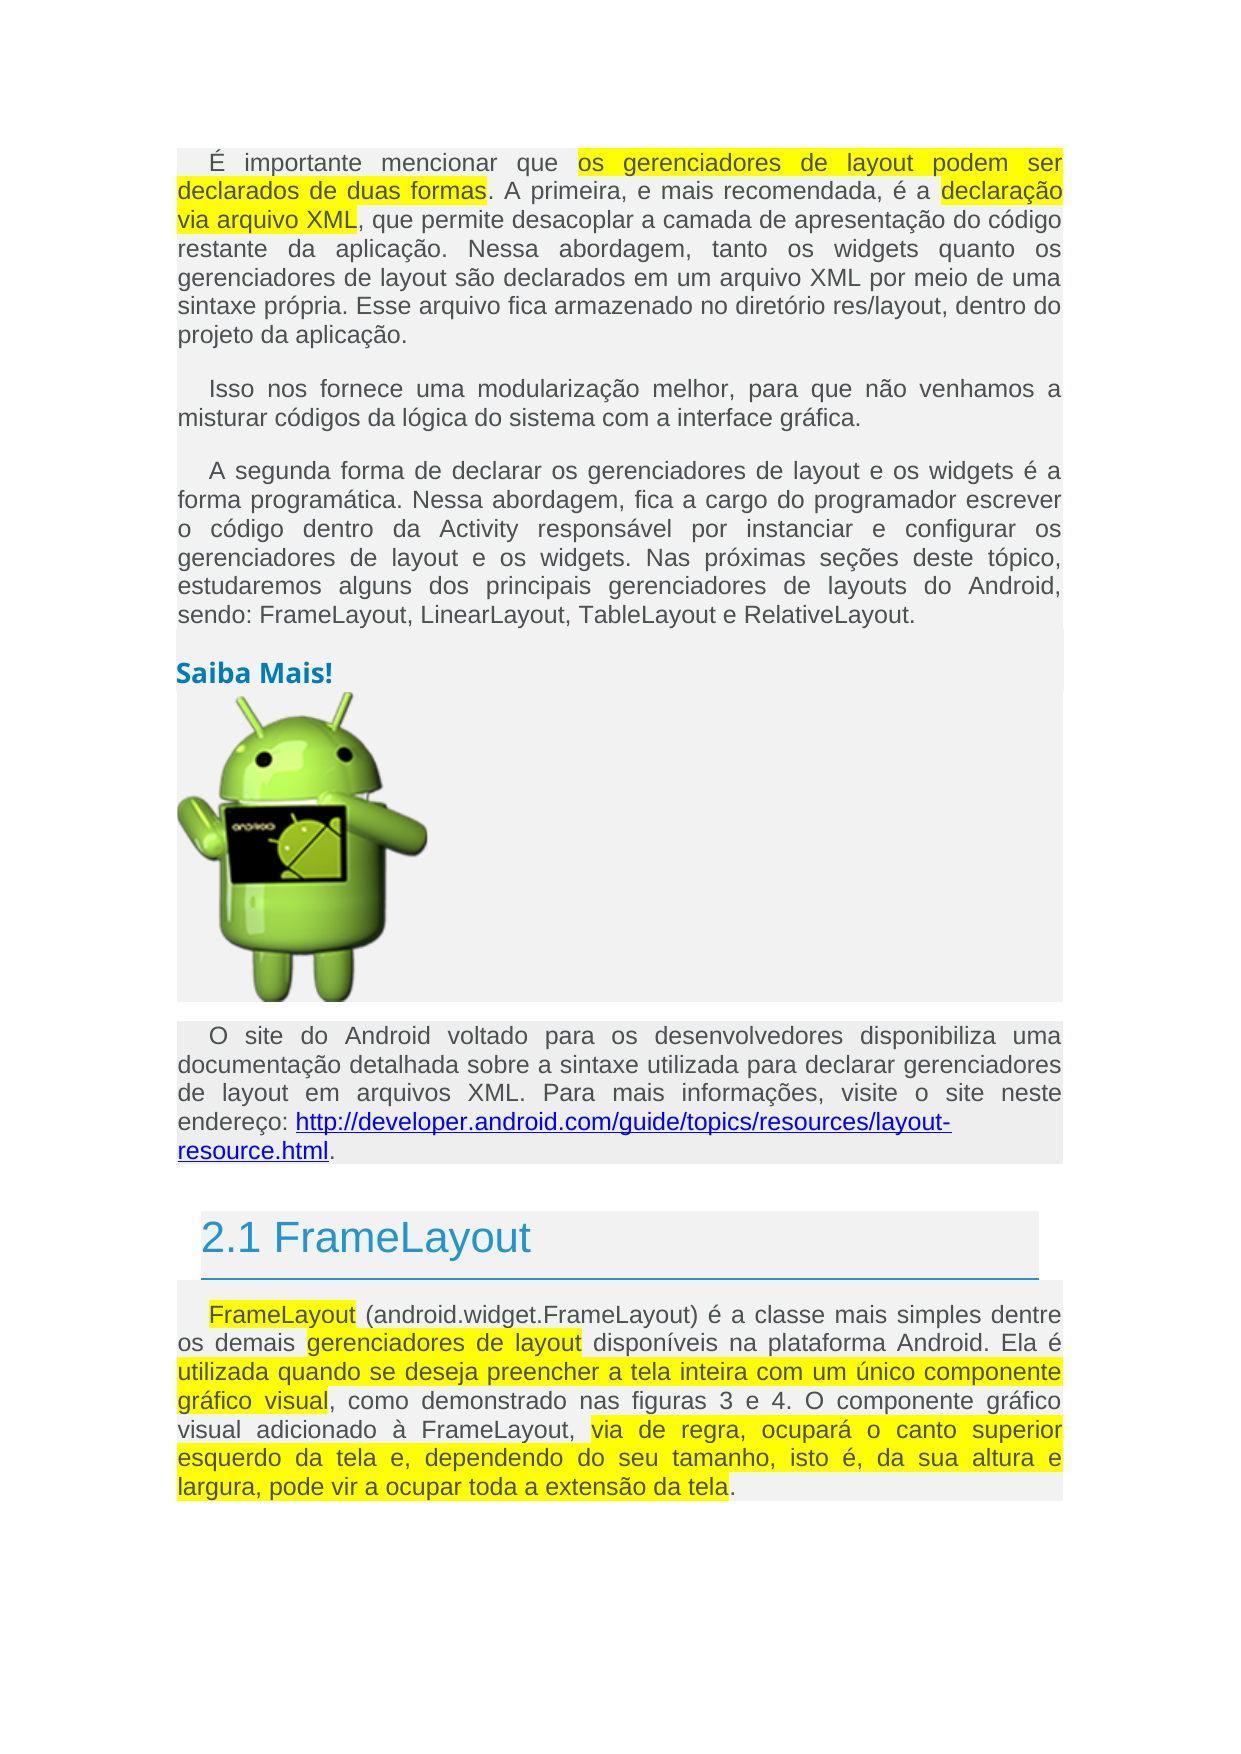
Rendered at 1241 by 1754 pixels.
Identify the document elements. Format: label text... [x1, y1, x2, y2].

text O site do Android voltado para os desenvolvedores disponibiliza uma documentação detalhada sobre a sintaxe utilizada para declarar gerenciadores de layout em arquivos XML. Para mais informações, visite o site neste endereço: http://developer.android.com/guide/topics/resources/layout-resource.html. [177, 1021, 1063, 1164]
text A segunda forma de declarar os gerenciadores de layout e os widgets é a forma programática. Nessa abordagem, fica a cargo do programador escrever o código dentro da Activity responsável por instanciar e configurar os gerenciadores de layout e os widgets. Nas próximas seções deste tópico, estudaremos alguns dos principais gerenciadores de layouts do Android, sendo: FrameLayout, LinearLayout, TableLayout e RelativeLayout. [177, 456, 1063, 629]
text FrameLayout (android.widget.FrameLayout) é a classe mais simples dentre os demais gerenciadores de layout disponíveis na plataforma Android. Ela é utilizada quando se deseja preencher a tela inteira com um único componente gráfico visual, como demonstrado nas figuras 3 e 4. O componente gráfico visual adicionado à FrameLayout, via de regra, ocupará o canto superior esquerdo da tela e, dependendo do seu tamanho, isto é, da sua altura e largura, pode vir a ocupar toda a extensão da tela. [177, 1386, 1063, 1443]
subtitle 2.1 FrameLayout [201, 1211, 1039, 1278]
text Isso nos fornece uma modularização melhor, para que não venhamos a misturar códigos da lógica do sistema com a interface gráfica. [177, 374, 1063, 431]
subtitle Saiba Mais! [176, 654, 1064, 692]
text É importante mencionar que os gerenciadores de layout podem ser declarados de duas formas. A primeira, e mais recomendada, é a declaração via arquivo XML, que permite desacoplar a camada de apresentação do código restante da aplicação. Nessa abordagem, tanto os widgets quanto os gerenciadores de layout são declarados em um arquivo XML por meio de uma sintaxe própria. Esse arquivo fica armazenado no diretório res/layout, dentro do projeto da aplicação. [177, 148, 1063, 349]
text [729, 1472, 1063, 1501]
text FrameLayout (android.widget.FrameLayout) é a classe mais simples dentre os demais gerenciadores de layout disponíveis na plataforma Android. Ela é utilizada quando se deseja preencher a tela inteira com um único componente gráfico visual, como demonstrado nas figuras 3 e 4. O componente gráfico visual adicionado à FrameLayout, via de regra, ocupará o canto superior esquerdo da tela e, dependendo do seu tamanho, isto é, da sua altura e largura, pode vir a ocupar toda a extensão da tela. [177, 1299, 1063, 1357]
picture [177, 692, 428, 1002]
